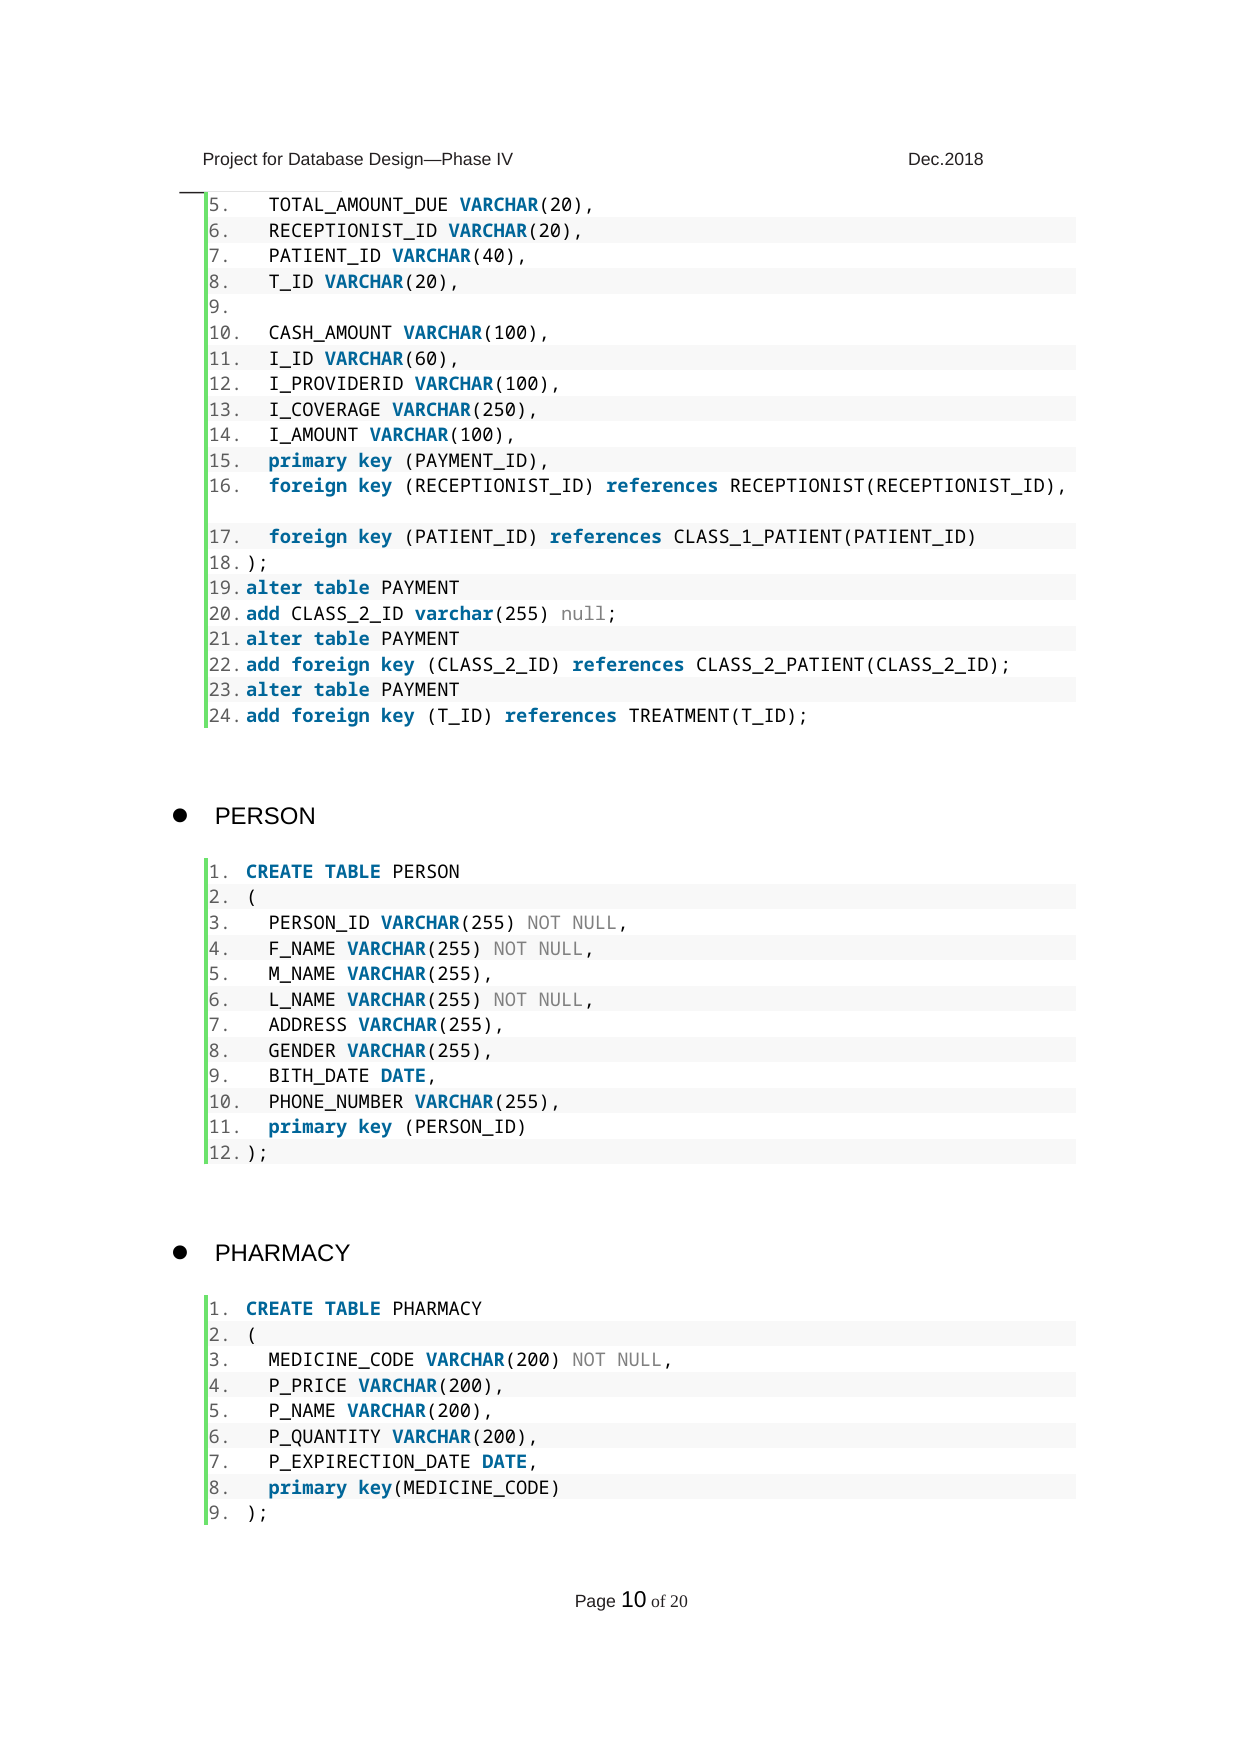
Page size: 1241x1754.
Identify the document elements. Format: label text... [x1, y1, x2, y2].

list TOTAL_AMOUNT_DUE VARCHAR(20), [208, 192, 1076, 217]
list ); [208, 1139, 1076, 1164]
list alter table PAYMENT [208, 574, 1076, 600]
list RECEPTIONIST_ID VARCHAR(20), [208, 217, 1076, 243]
list P_NAME VARCHAR(200), [208, 1397, 1076, 1423]
list M_NAME VARCHAR(255), [208, 960, 1076, 986]
list P_PRICE VARCHAR(200), [208, 1372, 1076, 1397]
list foreign key (PATIENT_ID) references CLASS_1_PATIENT(PATIENT_ID) [208, 523, 1076, 549]
list MEDICINE_CODE VARCHAR(200) NOT NULL, [208, 1346, 1076, 1372]
list alter table PAYMENT [208, 626, 1076, 651]
list P_QUANTITY VARCHAR(200), [208, 1423, 1076, 1448]
list I_PROVIDERID VARCHAR(100), [208, 370, 1076, 396]
list PERSON [171, 802, 1076, 829]
list primary key (PERSON_ID) [208, 1113, 1076, 1139]
list add foreign key (T_ID) references TREATMENT(T_ID); [208, 702, 1076, 728]
list CREATE TABLE PERSON [208, 858, 1076, 884]
list CASH_AMOUNT VARCHAR(100), [208, 319, 1076, 345]
list L_NAME VARCHAR(255) NOT NULL, [208, 986, 1076, 1011]
list T_ID VARCHAR(20), [208, 268, 1076, 294]
list CREATE TABLE PHARMACY [208, 1295, 1076, 1321]
list GENDER VARCHAR(255), [208, 1037, 1076, 1062]
list PHARMACY [171, 1238, 1076, 1266]
list ( [208, 1321, 1076, 1346]
list add CLASS_2_ID varchar(255) null; [208, 600, 1076, 626]
list BITH_DATE DATE, [208, 1062, 1076, 1088]
list ); [208, 1499, 1076, 1525]
list I_AMOUNT VARCHAR(100), [208, 421, 1076, 447]
list PHONE_NUMBER VARCHAR(255), [208, 1088, 1076, 1113]
list foreign key (RECEPTIONIST_ID) references RECEPTIONIST(RECEPTIONIST_ID), [208, 472, 1076, 523]
list ( [208, 884, 1076, 909]
list I_ID VARCHAR(60), [208, 345, 1076, 370]
list primary key (PAYMENT_ID), [208, 447, 1076, 472]
list F_NAME VARCHAR(255) NOT NULL, [208, 935, 1076, 960]
list add foreign key (CLASS_2_ID) references CLASS_2_PATIENT(CLASS_2_ID); [208, 651, 1076, 677]
list P_EXPIRECTION_DATE DATE, [208, 1448, 1076, 1474]
list ); [208, 549, 1076, 574]
list PATIENT_ID VARCHAR(40), [208, 243, 1076, 268]
list PERSON_ID VARCHAR(255) NOT NULL, [208, 909, 1076, 935]
list alter table PAYMENT [208, 677, 1076, 702]
list primary key(MEDICINE_CODE) [208, 1474, 1076, 1499]
list I_COVERAGE VARCHAR(250), [208, 396, 1076, 421]
list ADDRESS VARCHAR(255), [208, 1011, 1076, 1037]
